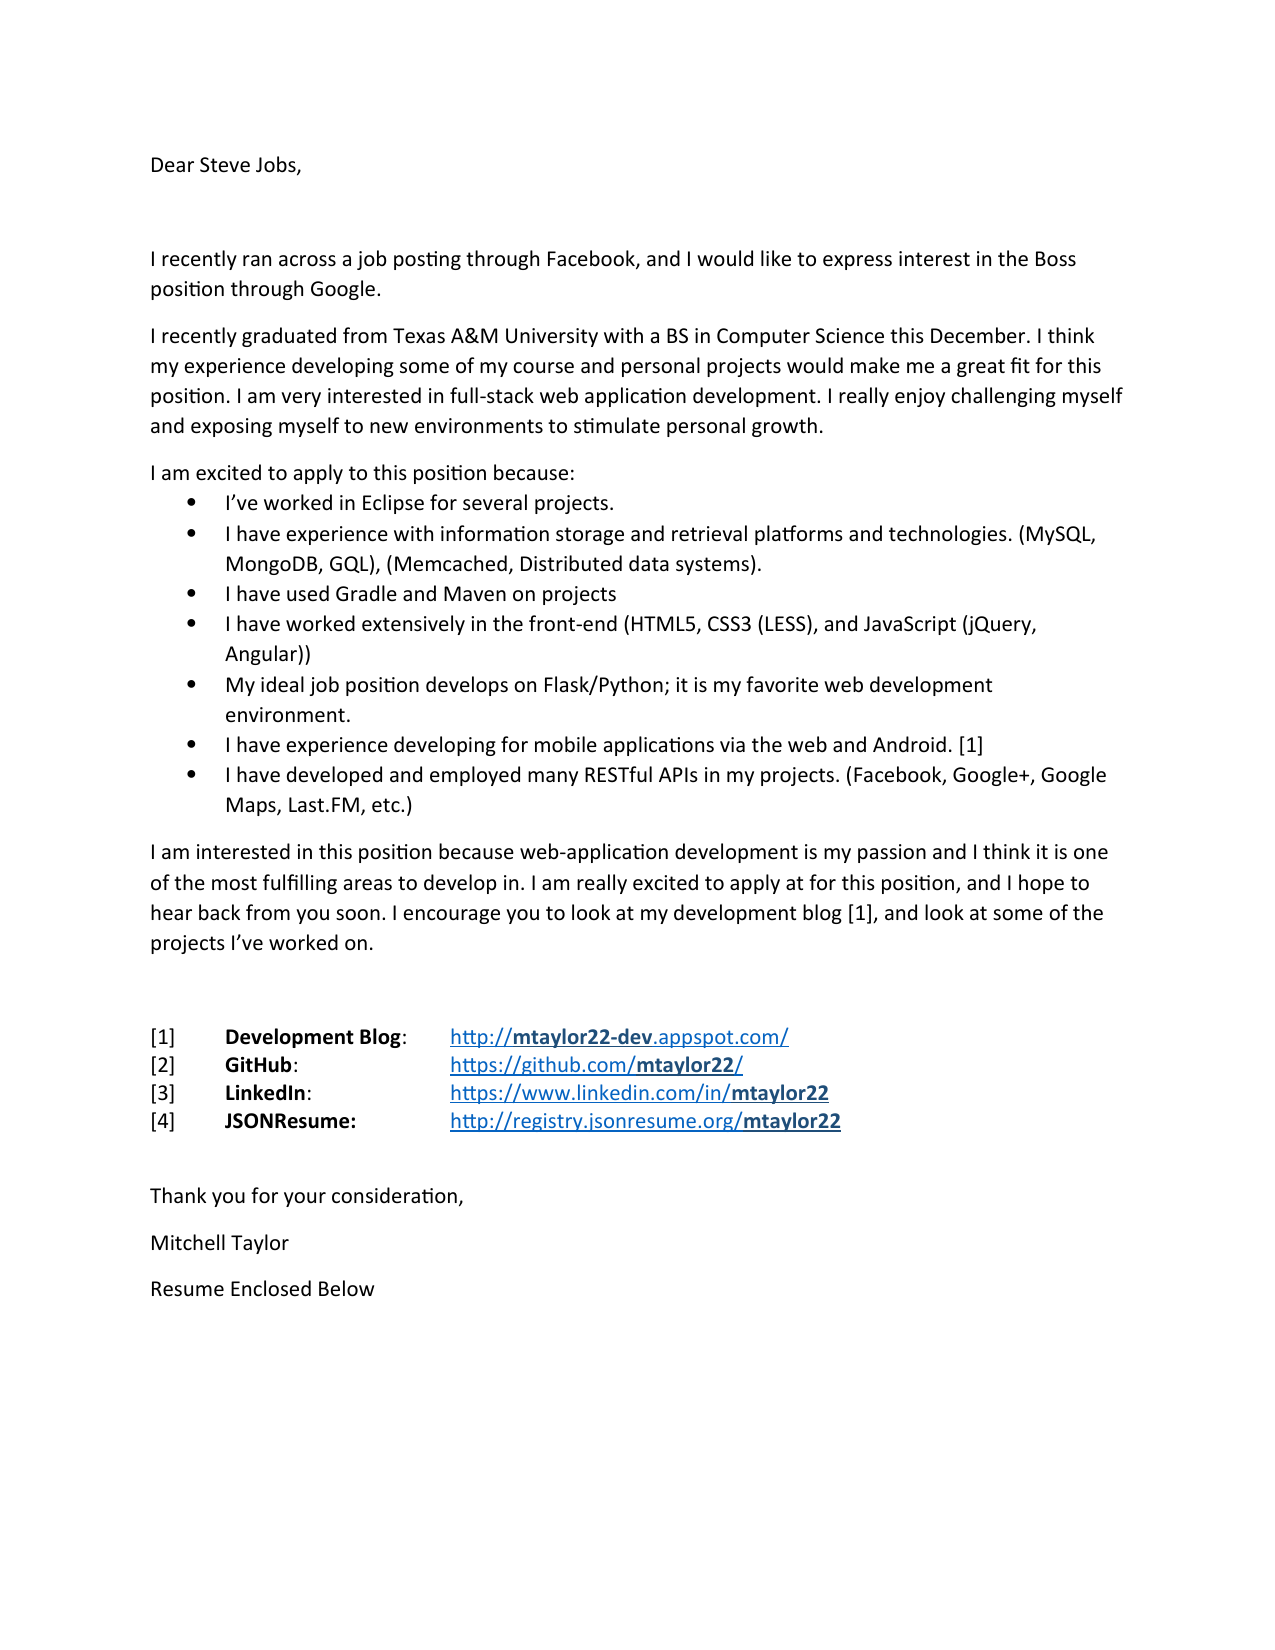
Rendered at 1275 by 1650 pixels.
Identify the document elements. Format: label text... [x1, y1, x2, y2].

list I have experience developing for mobile applications via the web and Android. [1] [187, 730, 1125, 758]
text I am excited to apply to this position because: [150, 458, 1125, 486]
text I recently ran across a job posting through Facebook, and I would like to express interest in the Boss position through Google. [150, 244, 1125, 302]
text Thank you for your consideration, [150, 1181, 1125, 1209]
list I have used Gradle and Maven on projects [187, 579, 1125, 607]
text Mitchell Taylor [150, 1228, 1125, 1256]
list I have experience with information storage and retrieval platforms and technologies. (MySQL, MongoDB, GQL), (Memcached, Distributed data systems). [187, 519, 1125, 577]
text I recently graduated from Texas A&M University with a BS in Computer Science this December. I think my experience developing some of my course and personal projects would make me a great fit for this position. I am very interested in full-stack web application development. I really enjoy challenging myself and exposing myself to new environments to stimulate personal growth. [150, 321, 1125, 439]
text [1] Development Blog: http://mtaylor22-dev.appspot.com/ [150, 1022, 1125, 1050]
text Resume Enclosed Below [150, 1274, 1125, 1303]
list I have developed and employed many RESTful APIs in my projects. (Facebook, Google+, Google Maps, Last.FM, etc.) [187, 760, 1125, 819]
text [3] LinkedIn: https://www.linkedin.com/in/mtaylor22 [150, 1078, 1125, 1106]
text [2] GitHub: https://github.com/mtaylor22/ [150, 1050, 1125, 1078]
list My ideal job position develops on Flask/Python; it is my favorite web development environment. [187, 670, 1125, 728]
text I am interested in this position because web-application development is my passion and I think it is one of the most fulfilling areas to develop in. I am really excited to apply at for this position, and I hope to hear back from you soon. I encourage you to look at my development blog [1], and look at some of the projects I’ve worked on. [150, 837, 1125, 956]
list I have worked extensively in the front-end (HTML5, CSS3 (LESS), and JavaScript (jQuery, Angular)) [187, 609, 1125, 668]
text [4] JSONResume: http://registry.jsonresume.org/mtaylor22 [150, 1106, 1125, 1134]
text Dear Steve Jobs, [150, 150, 1125, 178]
list I’ve worked in Eclipse for several projects. [187, 488, 1125, 517]
